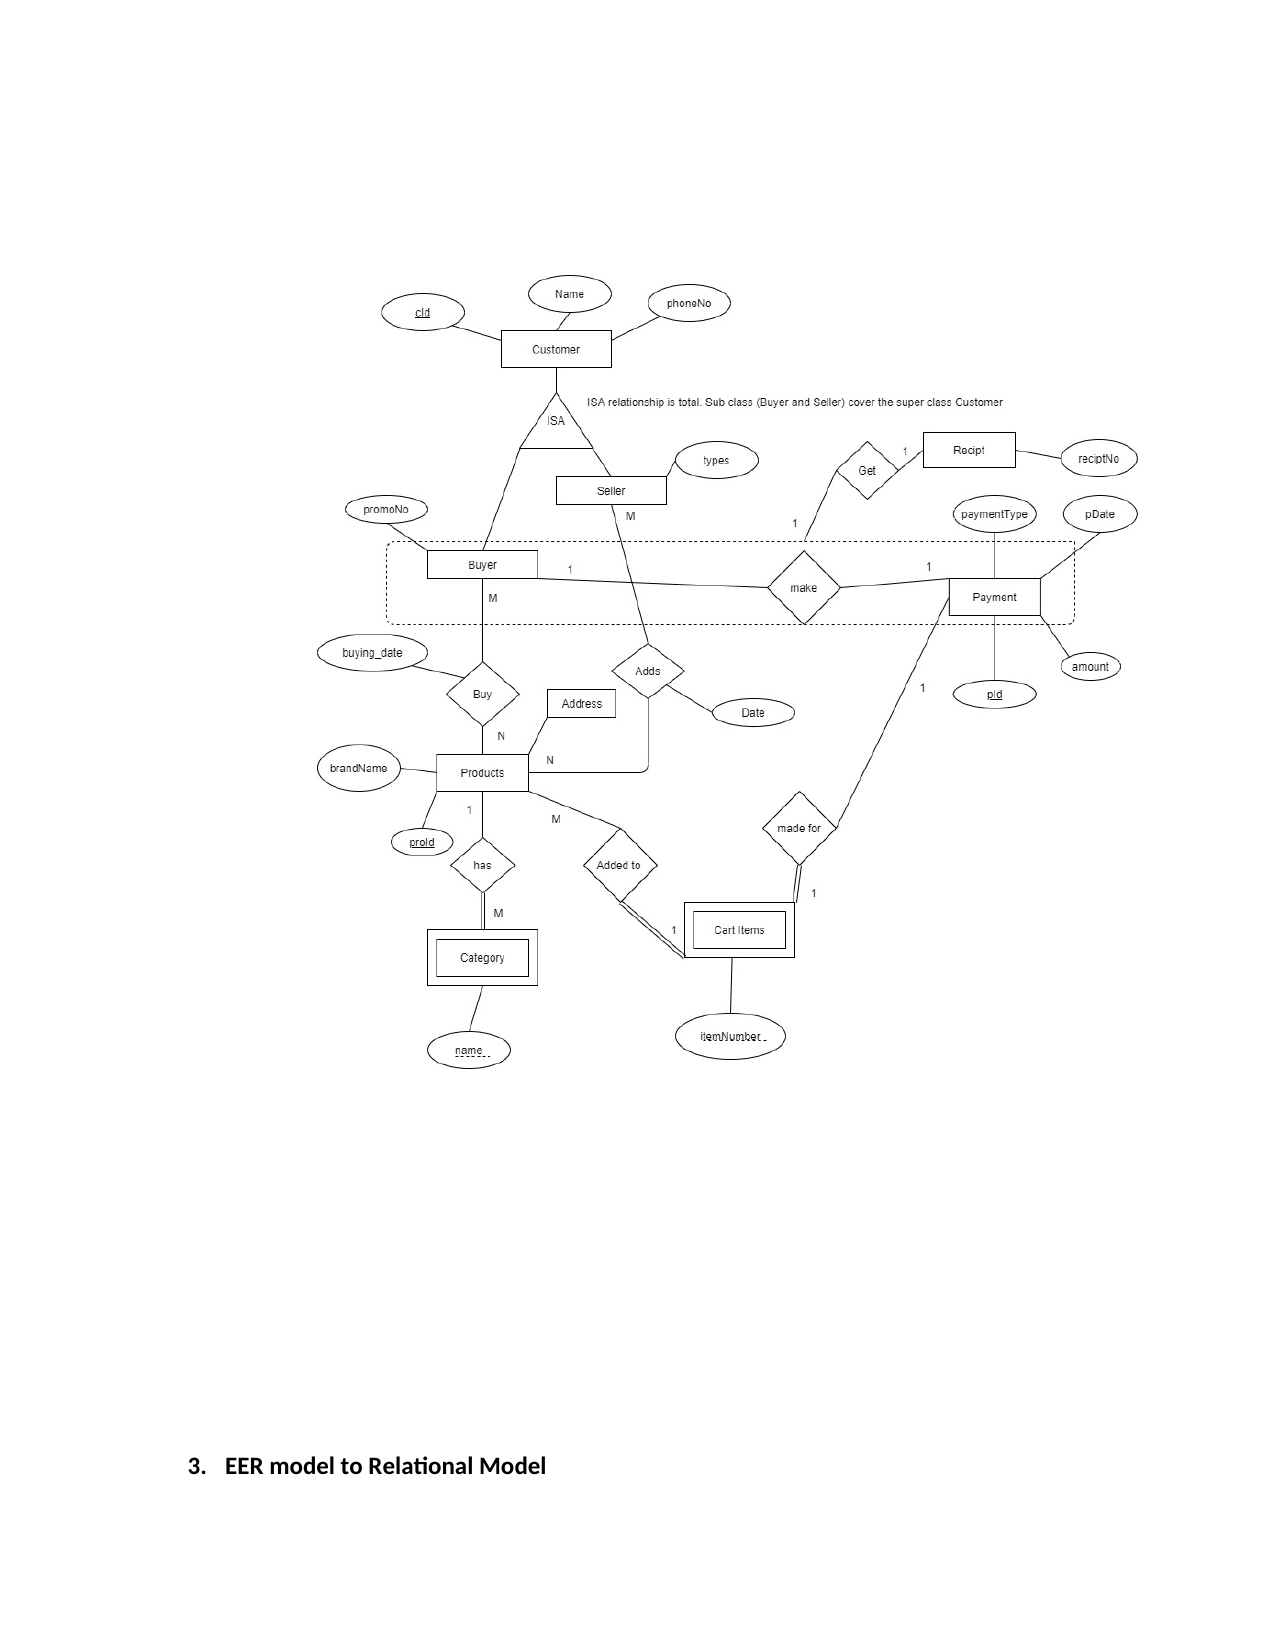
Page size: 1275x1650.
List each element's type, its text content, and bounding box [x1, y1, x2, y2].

list EER model to Relational Model [187, 1450, 1125, 1481]
picture [225, 182, 1229, 1161]
